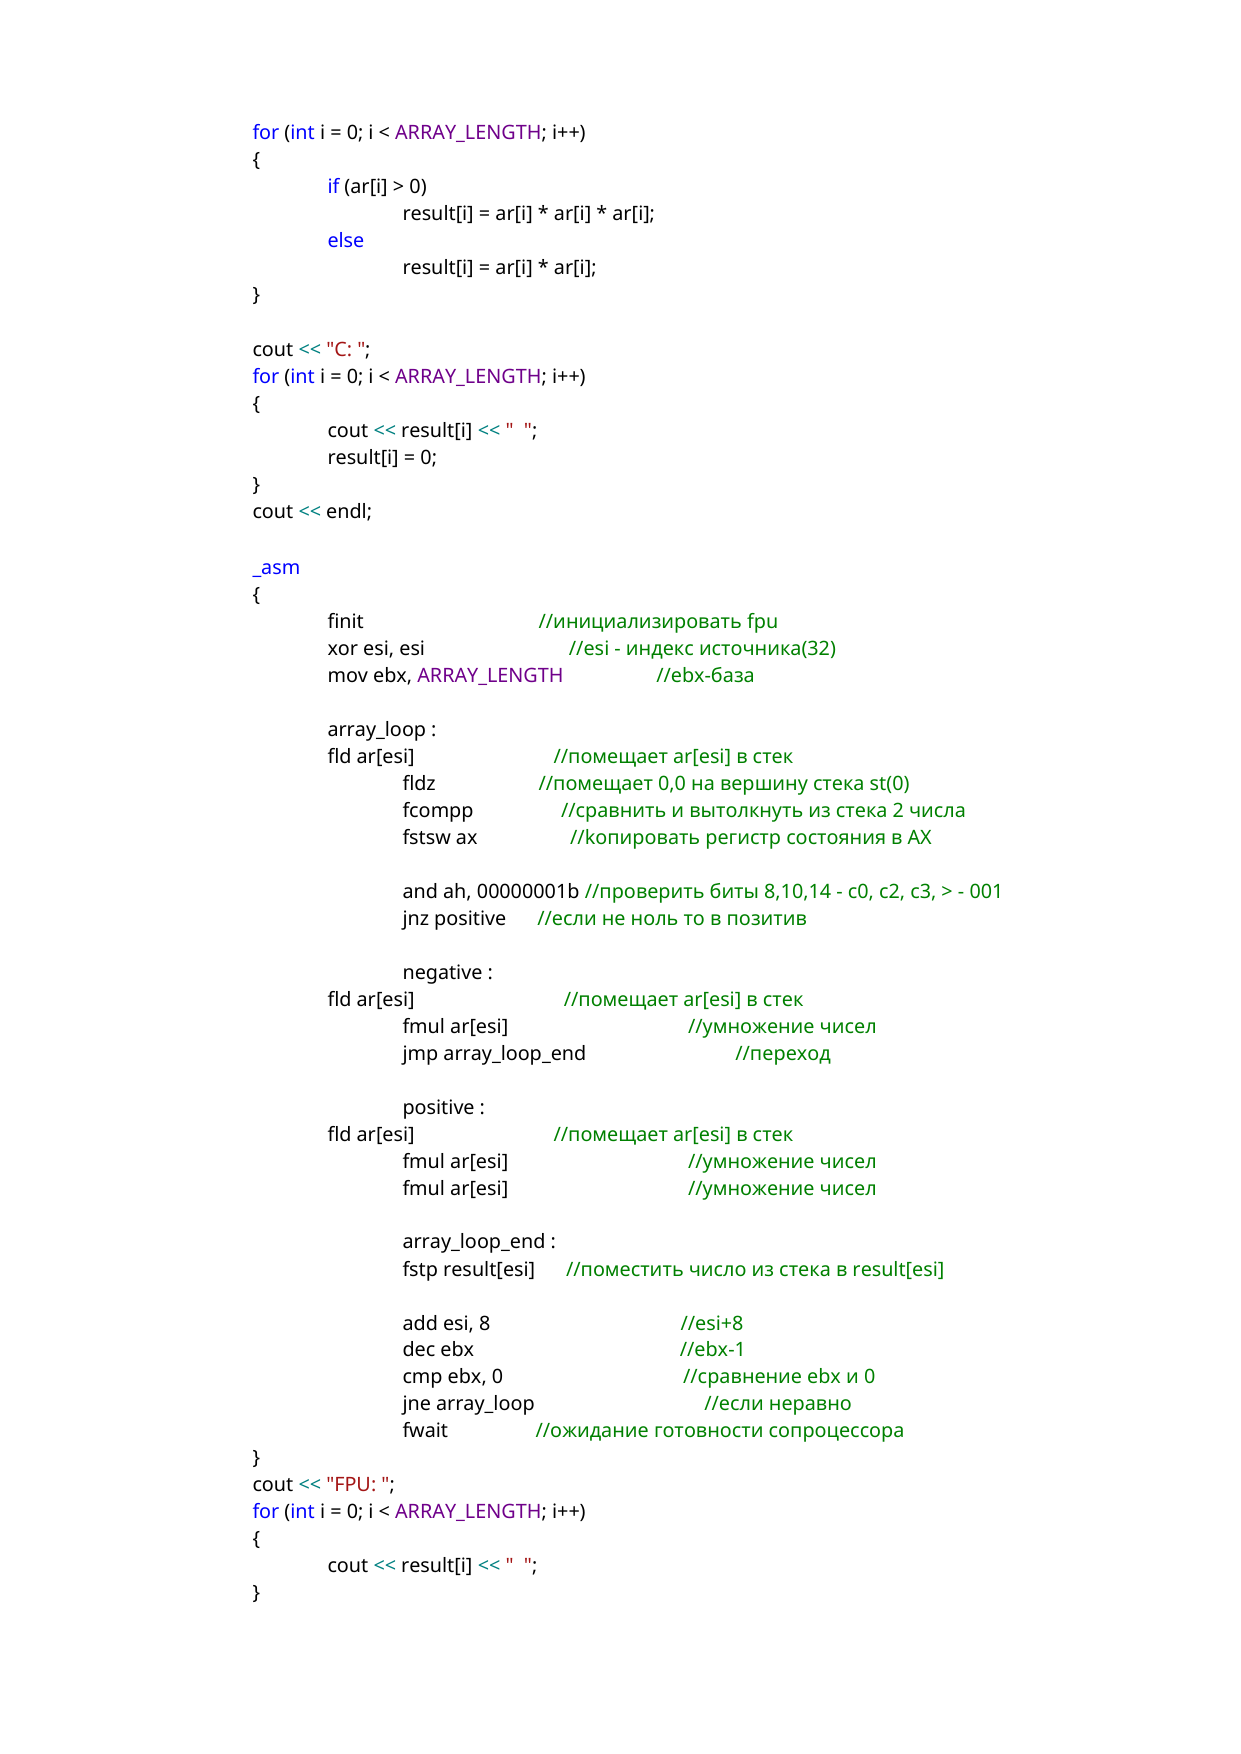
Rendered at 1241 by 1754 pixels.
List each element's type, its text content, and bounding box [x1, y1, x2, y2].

text array_loop : [177, 715, 1152, 742]
text fstp result[esi] //поместить число из стека в result[esi] [177, 1255, 1152, 1282]
text cout << "C: "; [177, 336, 1152, 363]
text cmp ebx, 0 //сравнение ebx и 0 [177, 1363, 1152, 1390]
text xor esi, esi //esi - индекс источника(32) [177, 634, 1152, 661]
text _asm [177, 553, 1152, 580]
text fcompp //сравнить и вытолкнуть из стека 2 числа [177, 796, 1152, 823]
text fldz //помещает 0,0 на вершину стека st(0) [177, 769, 1152, 796]
text cout << result[i] << " "; [177, 417, 1152, 444]
text fmul ar[esi] //умножение чисел [177, 1012, 1152, 1039]
text for (int i = 0; i < ARRAY_LENGTH; i++) [177, 363, 1152, 390]
text fwait //ожидание готовности сопроцессора [177, 1417, 1152, 1444]
text and ah, 00000001b //проверить биты 8,10,14 - c0, c2, c3, > - 001 [177, 877, 1152, 904]
text fld ar[esi] //помещает ar[esi] в стек [177, 1120, 1152, 1147]
text cout << result[i] << " "; [177, 1552, 1152, 1578]
text } [177, 1578, 1152, 1606]
text fld ar[esi] //помещает ar[esi] в стек [177, 985, 1152, 1012]
text result[i] = ar[i] * ar[i] * ar[i]; [177, 199, 1152, 226]
text cout << endl; [177, 498, 1152, 524]
text if (ar[i] > 0) [177, 172, 1152, 199]
text fld ar[esi] //помещает ar[esi] в стек [177, 742, 1152, 769]
text dec ebx //ebx-1 [177, 1336, 1152, 1363]
text else [177, 226, 1152, 253]
text mov ebx, ARRAY_LENGTH //ebx-база [177, 661, 1152, 688]
text jmp array_loop_end //переход [177, 1039, 1152, 1066]
text cout << "FPU: "; [177, 1471, 1152, 1498]
text { [177, 580, 1152, 607]
text { [177, 145, 1152, 172]
text fmul ar[esi] //умножение чисел [177, 1147, 1152, 1174]
text } [177, 471, 1152, 498]
text add esi, 8 //esi+8 [177, 1309, 1152, 1336]
text { [177, 390, 1152, 417]
text { [177, 1524, 1152, 1552]
text finit //инициализировать fpu [177, 607, 1152, 634]
text result[i] = ar[i] * ar[i]; [177, 253, 1152, 280]
text jne array_loop //если неравно [177, 1390, 1152, 1417]
text result[i] = 0; [177, 444, 1152, 471]
text } [177, 280, 1152, 307]
text fmul ar[esi] //умножение чисел [177, 1174, 1152, 1201]
text array_loop_end : [177, 1228, 1152, 1255]
text fstsw ax //kопировать регистр состояния в AX [177, 823, 1152, 850]
text for (int i = 0; i < ARRAY_LENGTH; i++) [177, 118, 1152, 145]
text for (int i = 0; i < ARRAY_LENGTH; i++) [177, 1498, 1152, 1524]
text } [177, 1444, 1152, 1471]
text positive : [177, 1093, 1152, 1120]
text negative : [177, 958, 1152, 985]
text jnz positive //если не ноль то в позитив [177, 904, 1152, 931]
